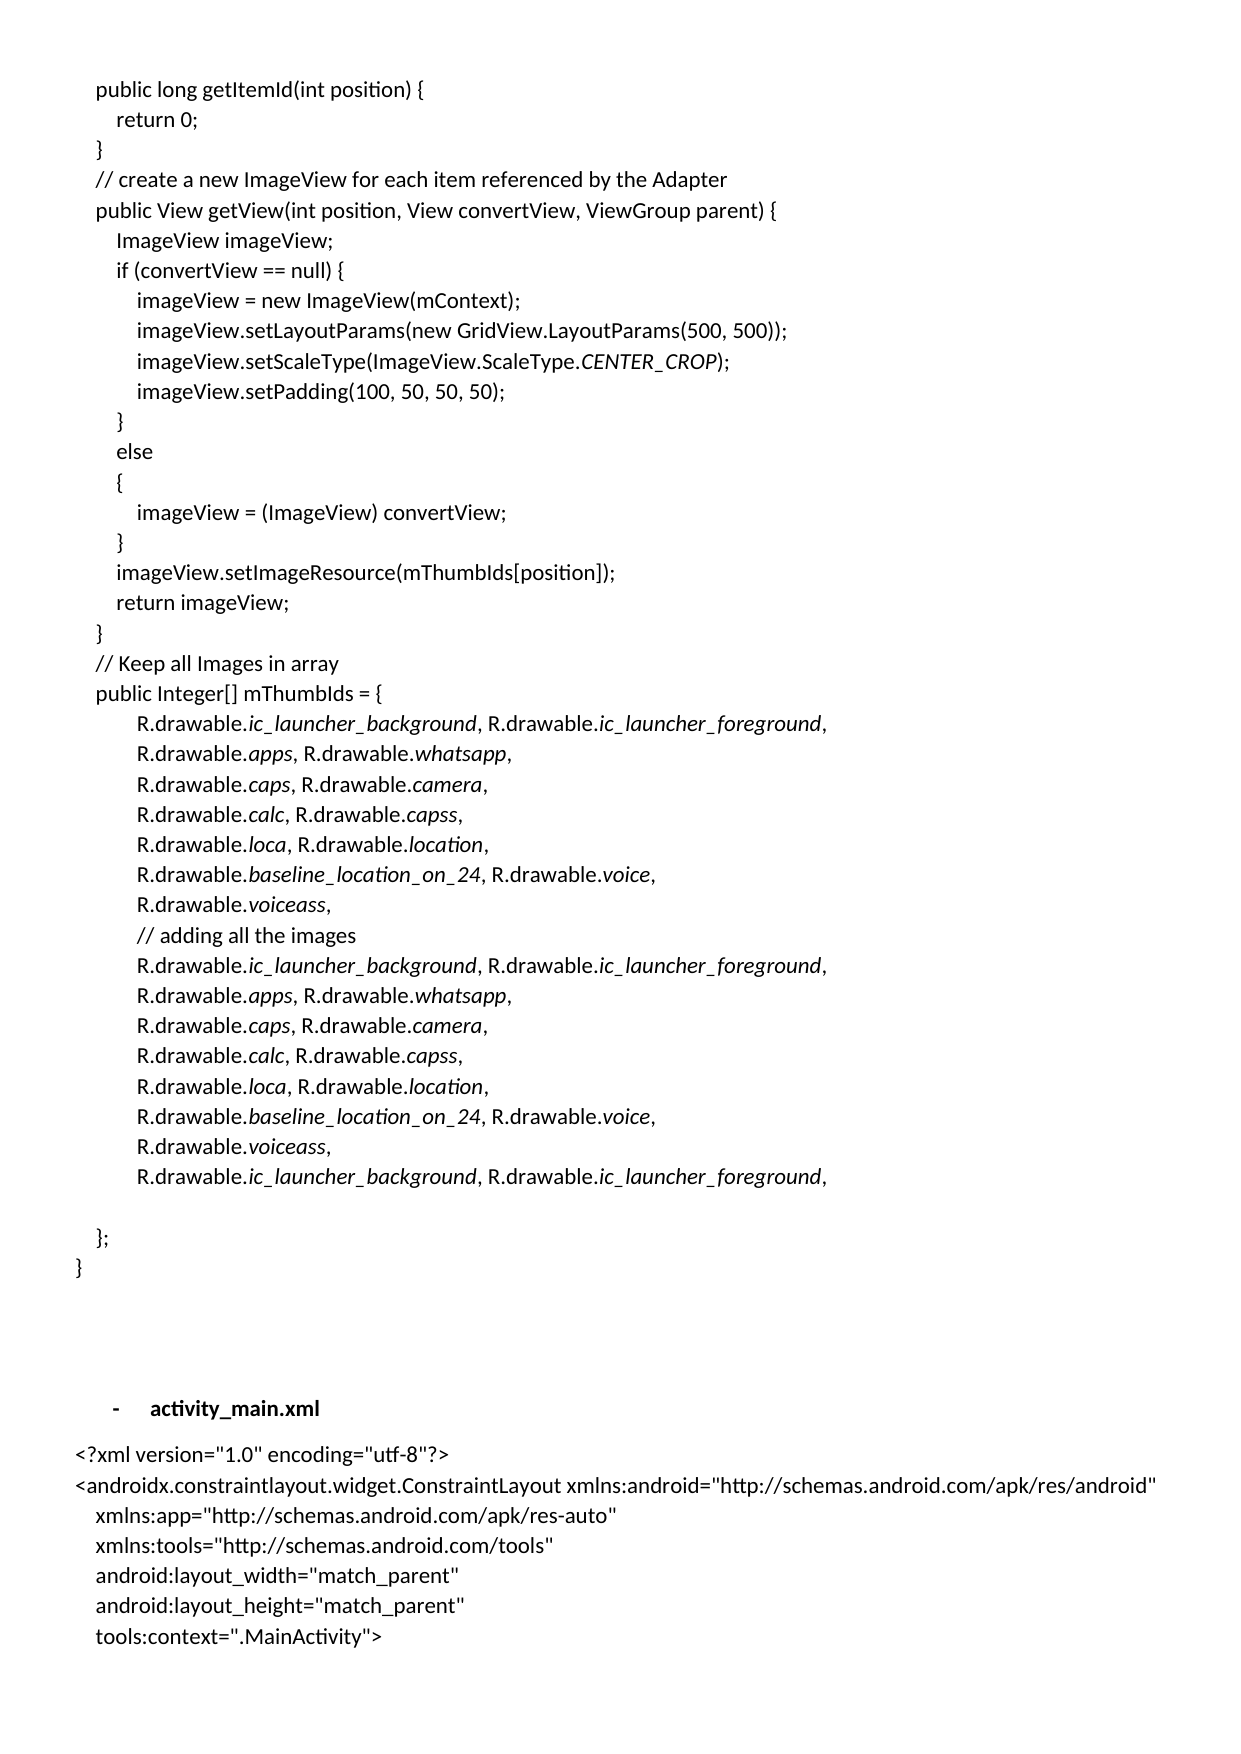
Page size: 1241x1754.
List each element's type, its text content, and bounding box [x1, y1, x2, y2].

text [75, 1441, 1165, 1650]
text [75, 75, 1165, 1281]
list activity_main.xml [112, 1394, 1165, 1422]
